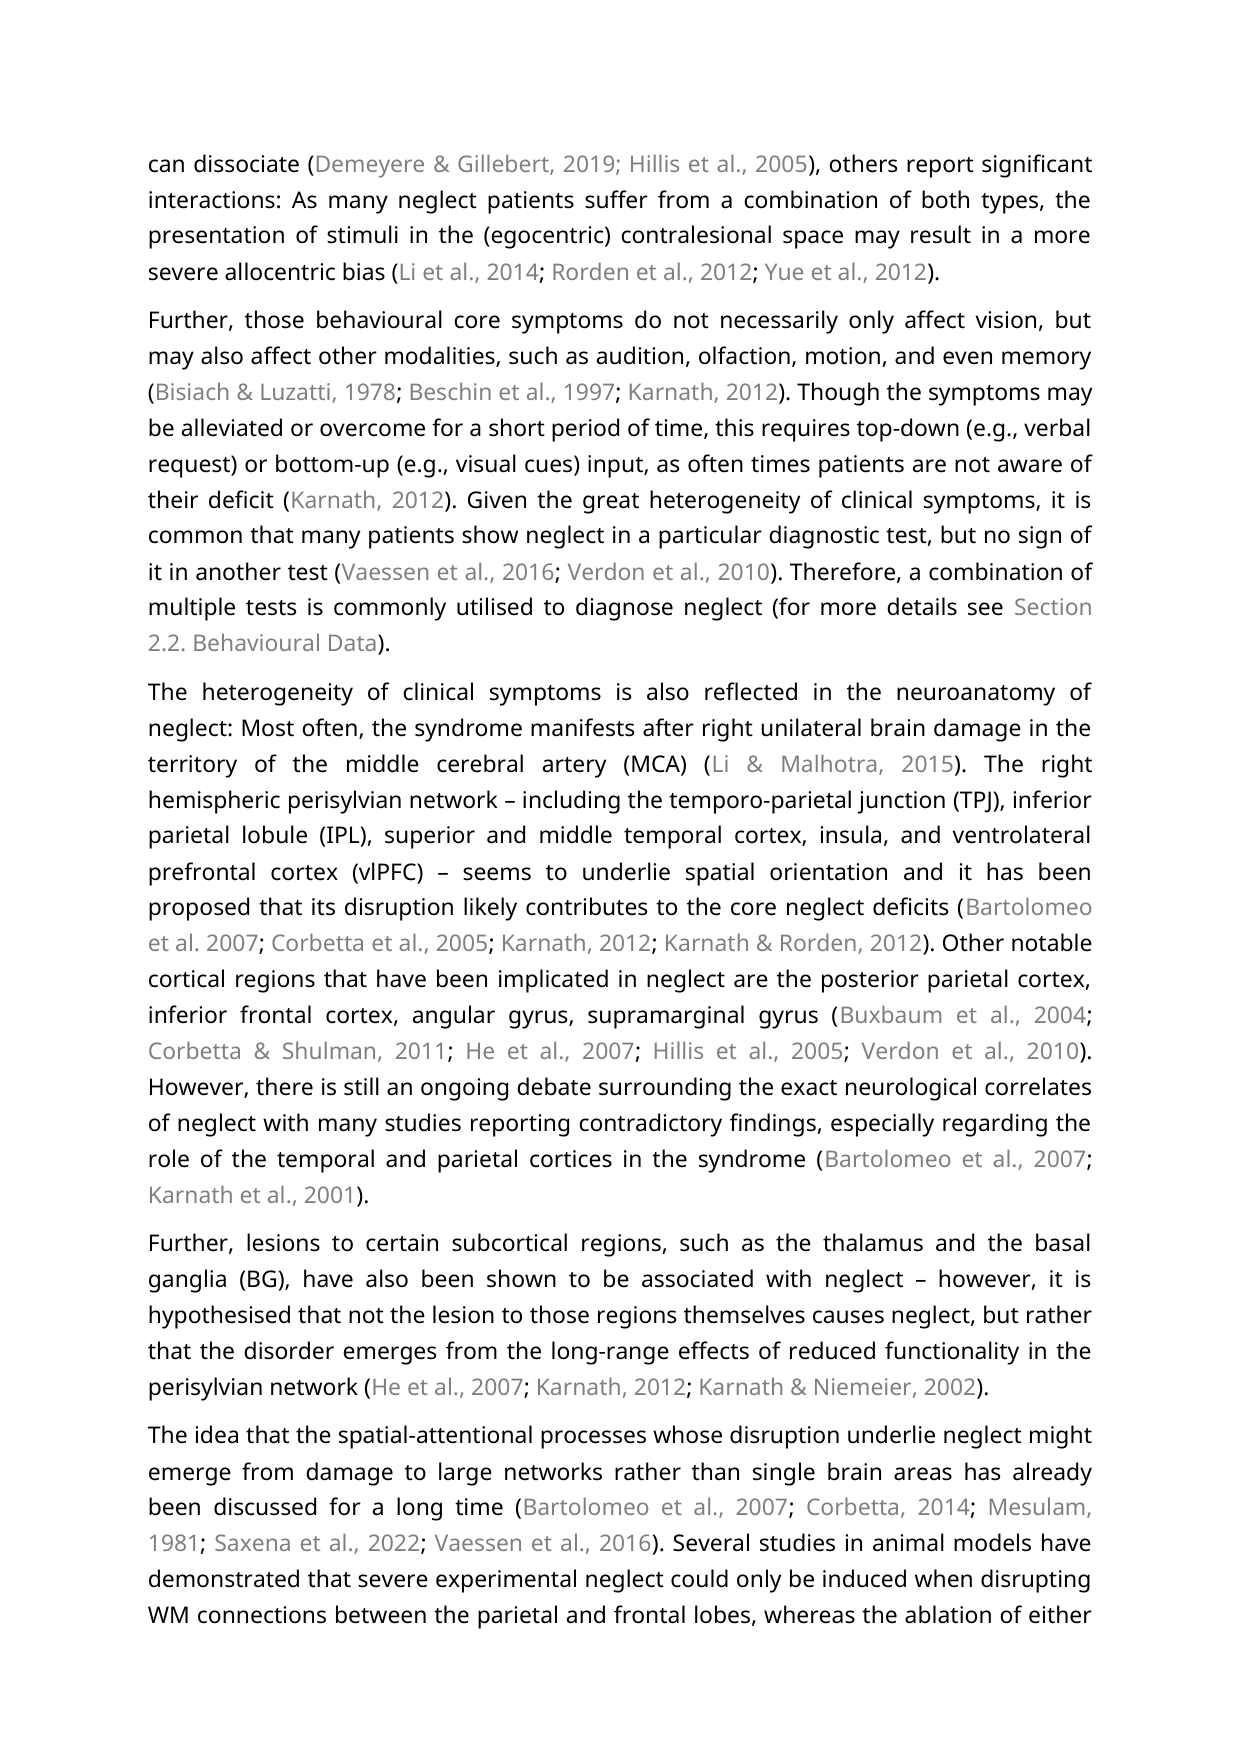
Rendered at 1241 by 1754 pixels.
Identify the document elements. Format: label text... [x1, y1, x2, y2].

text Further, those behavioural core symptoms do not necessarily only affect vision, but may also affect other modalities, such as audition, olfaction, motion, and even memory (Bisiach & Luzatti, 1978; Beschin et al., 1997; Karnath, 2012). Though the symptoms may be alleviated or overcome for a short period of time, this requires top-down (e.g., verbal request) or bottom-up (e.g., visual cues) input, as often times patients are not aware of their deficit (Karnath, 2012). Given the great heterogeneity of clinical symptoms, it is common that many patients show neglect in a particular diagnostic test, but no sign of it in another test (Vaessen et al., 2016; Verdon et al., 2010). Therefore, a combination of multiple tests is commonly utilised to diagnose neglect (for more details see Section 2.2. Behavioural Data). [148, 304, 1093, 658]
text Further, lesions to certain subcortical regions, such as the thalamus and the basal ganglia (BG), have also been shown to be associated with neglect – however, it is hypothesised that not the lesion to those regions themselves causes neglect, but rather that the disorder emerges from the long-range effects of reduced functionality in the perisylvian network (He et al., 2007; Karnath, 2012; Karnath & Niemeier, 2002). [148, 1227, 1093, 1402]
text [148, 1419, 1093, 1630]
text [148, 148, 1093, 287]
text The heterogeneity of clinical symptoms is also reflected in the neuroanatomy of neglect: Most often, the syndrome manifests after right unilateral brain damage in the territory of the middle cerebral artery (MCA) (Li & Malhotra, 2015). The right hemispheric perisylvian network – including the temporo-parietal junction (TPJ), inferior parietal lobule (IPL), superior and middle temporal cortex, insula, and ventrolateral prefrontal cortex (vlPFC) – seems to underlie spatial orientation and it has been proposed that its disruption likely contributes to the core neglect deficits (Bartolomeo et al. 2007; Corbetta et al., 2005; Karnath, 2012; Karnath & Rorden, 2012). Other notable cortical regions that have been implicated in neglect are the posterior parietal cortex, inferior frontal cortex, angular gyrus, supramarginal gyrus (Buxbaum et al., 2004; Corbetta & Shulman, 2011; He et al., 2007; Hillis et al., 2005; Verdon et al., 2010). However, there is still an ongoing debate surrounding the exact neurological correlates of neglect with many studies reporting contradictory findings, especially regarding the role of the temporal and parietal cortices in the syndrome (Bartolomeo et al., 2007; Karnath et al., 2001). [148, 676, 1093, 1210]
